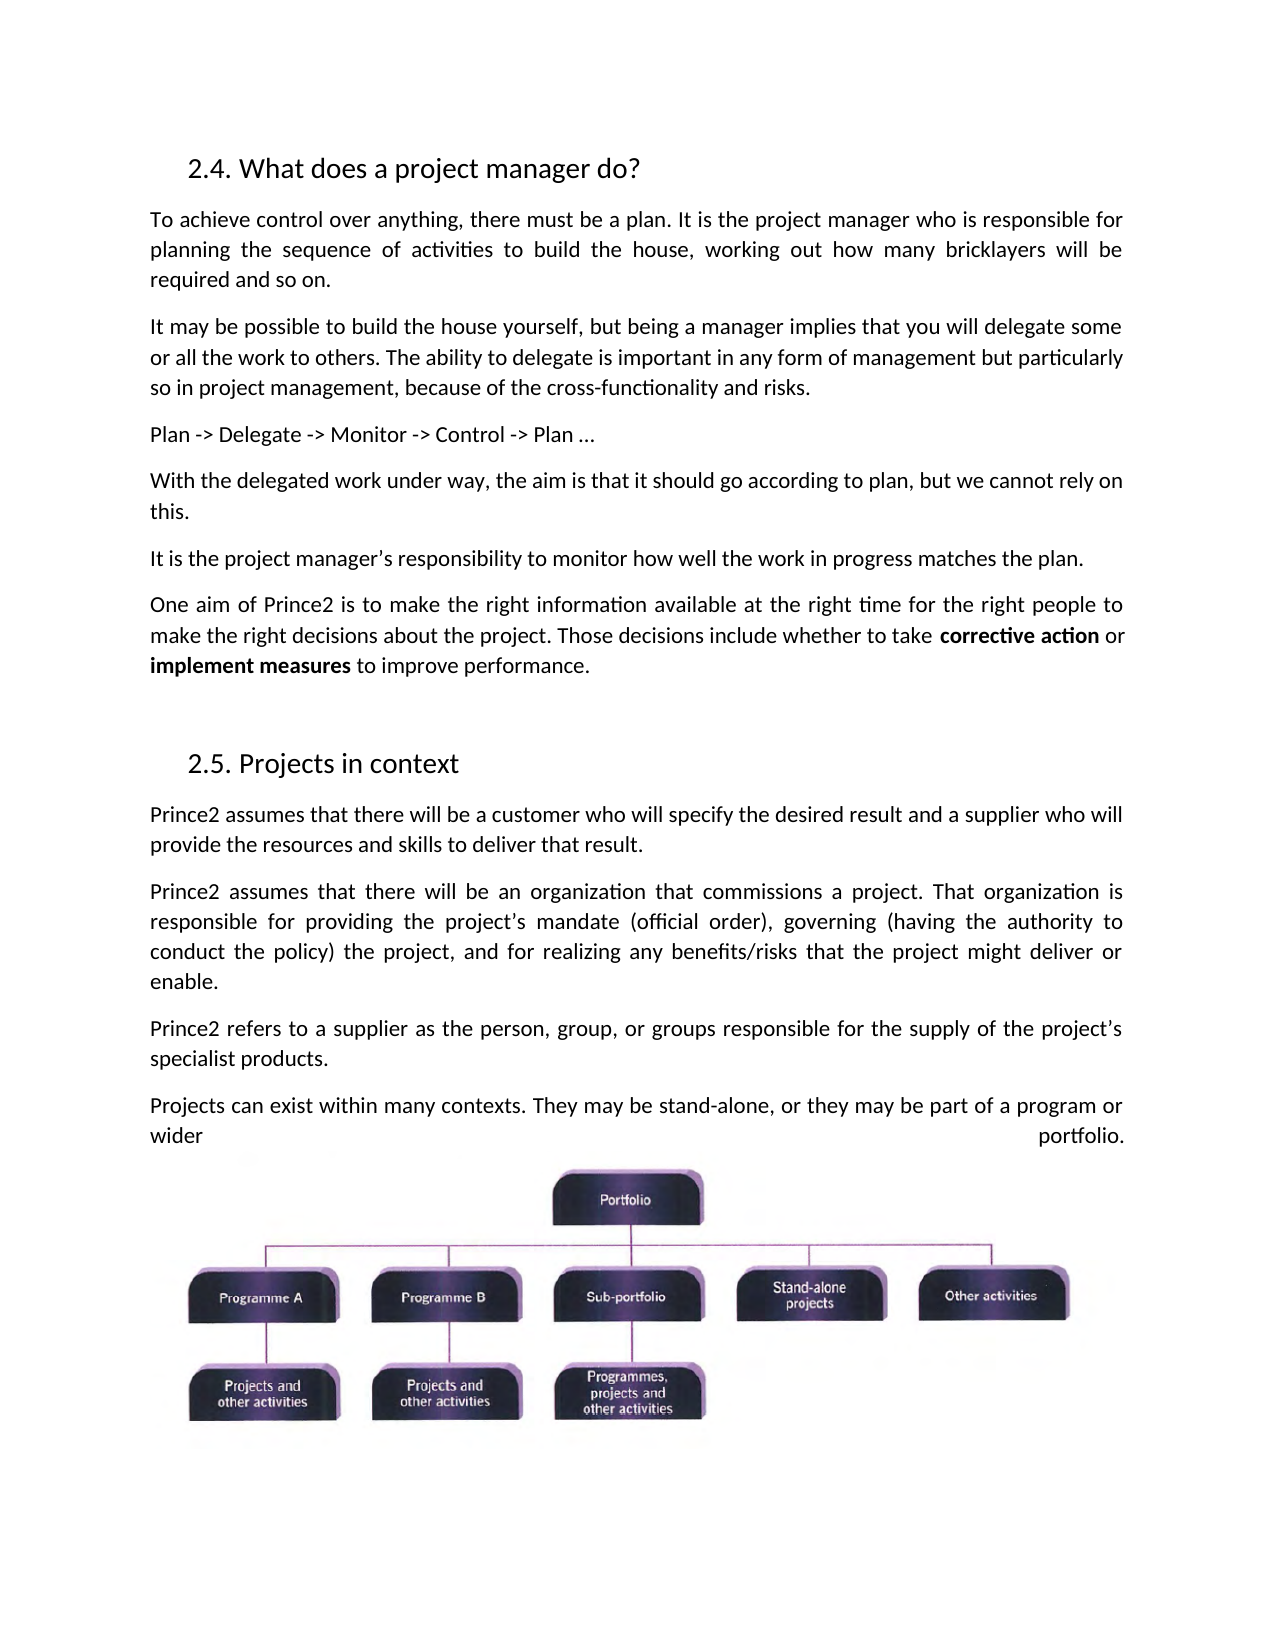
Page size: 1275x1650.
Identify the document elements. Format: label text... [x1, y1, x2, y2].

text It may be possible to build the house yourself, but being a manager implies that you will delegate some or all the work to others. The ability to delegate is important in any form of management but particularly so in project management, because of the cross-functionality and risks. [150, 312, 1125, 401]
list What does a project manager do? [187, 150, 1125, 186]
text With the delegated work under way, the aim is that it should go according to plan, but we cannot rely on this. [150, 467, 1125, 525]
text One aim of Prince2 is to make the right information available at the right time for the right people to make the right decisions about the project. Those decisions include whether to take corrective action or implement measures to improve performance. [150, 591, 1125, 679]
list Projects in context [187, 745, 1125, 780]
text Prince2 refers to a supplier as the person, group, or groups responsible for the supply of the project’s specialist products. [150, 1014, 1125, 1073]
text Prince2 assumes that there will be a customer who will specify the desired result and a supplier who will provide the resources and skills to deliver that result. [150, 800, 1125, 858]
text Plan -> Delegate -> Monitor -> Control -> Plan … [150, 420, 1125, 448]
text Prince2 assumes that there will be an organization that commissions a project. That organization is responsible for providing the project’s mandate (official order), governing (having the authority to conduct the policy) the project, and for realizing any benefits/risks that the project might deliver or enable. [150, 877, 1125, 996]
text It is the project manager’s responsibility to monitor how well the work in progress matches the plan. [150, 544, 1125, 572]
picture [150, 1151, 1124, 1449]
text To achieve control over anything, there must be a plan. It is the project manager who is responsible for planning the sequence of activities to build the house, working out how many bricklayers will be required and so on. [150, 205, 1125, 293]
